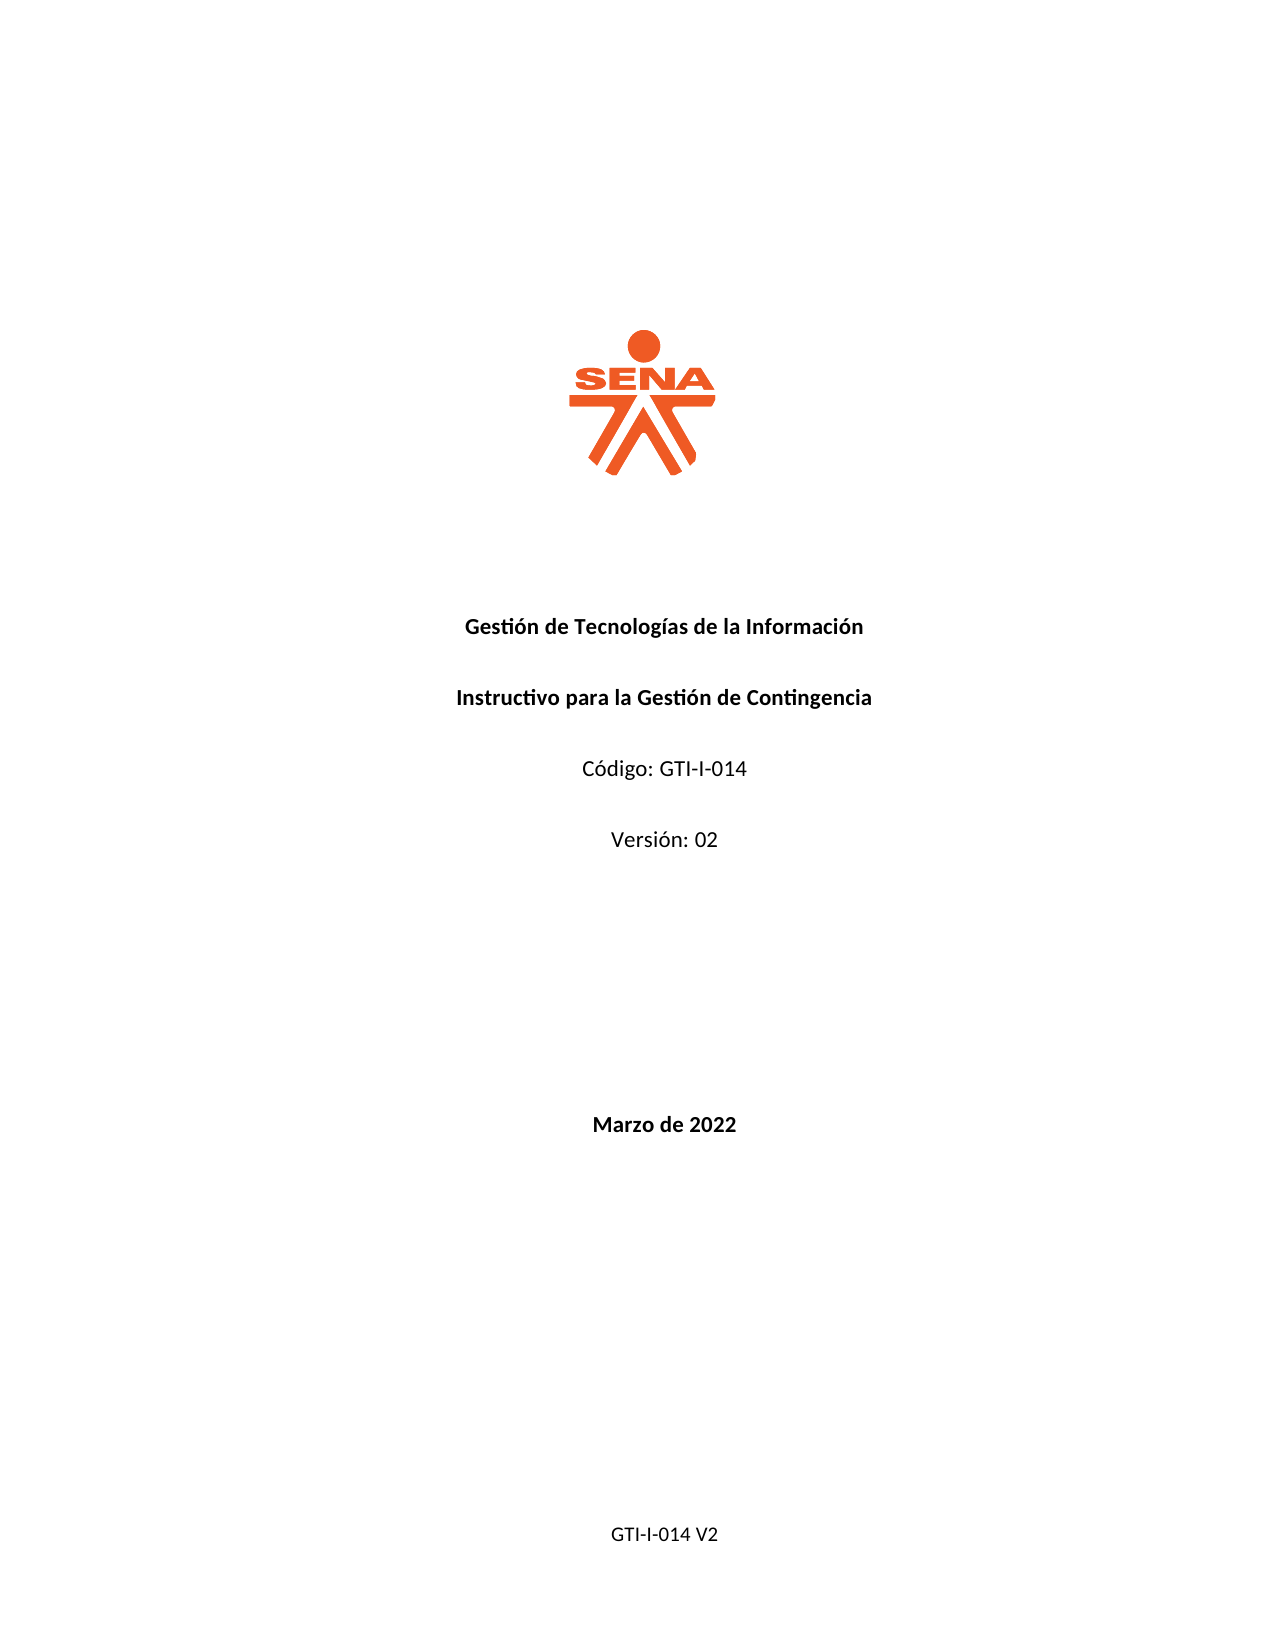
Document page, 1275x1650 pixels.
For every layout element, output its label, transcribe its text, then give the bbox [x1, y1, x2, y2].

text Marzo de 2022 [162, 1110, 1167, 1138]
text Gestión de Tecnologías de la Información [162, 612, 1167, 640]
text Versión: 02 [162, 826, 1167, 854]
text Instructivo para la Gestión de Contingencia [162, 683, 1167, 711]
text Código: GTI-I-014 [162, 754, 1167, 782]
